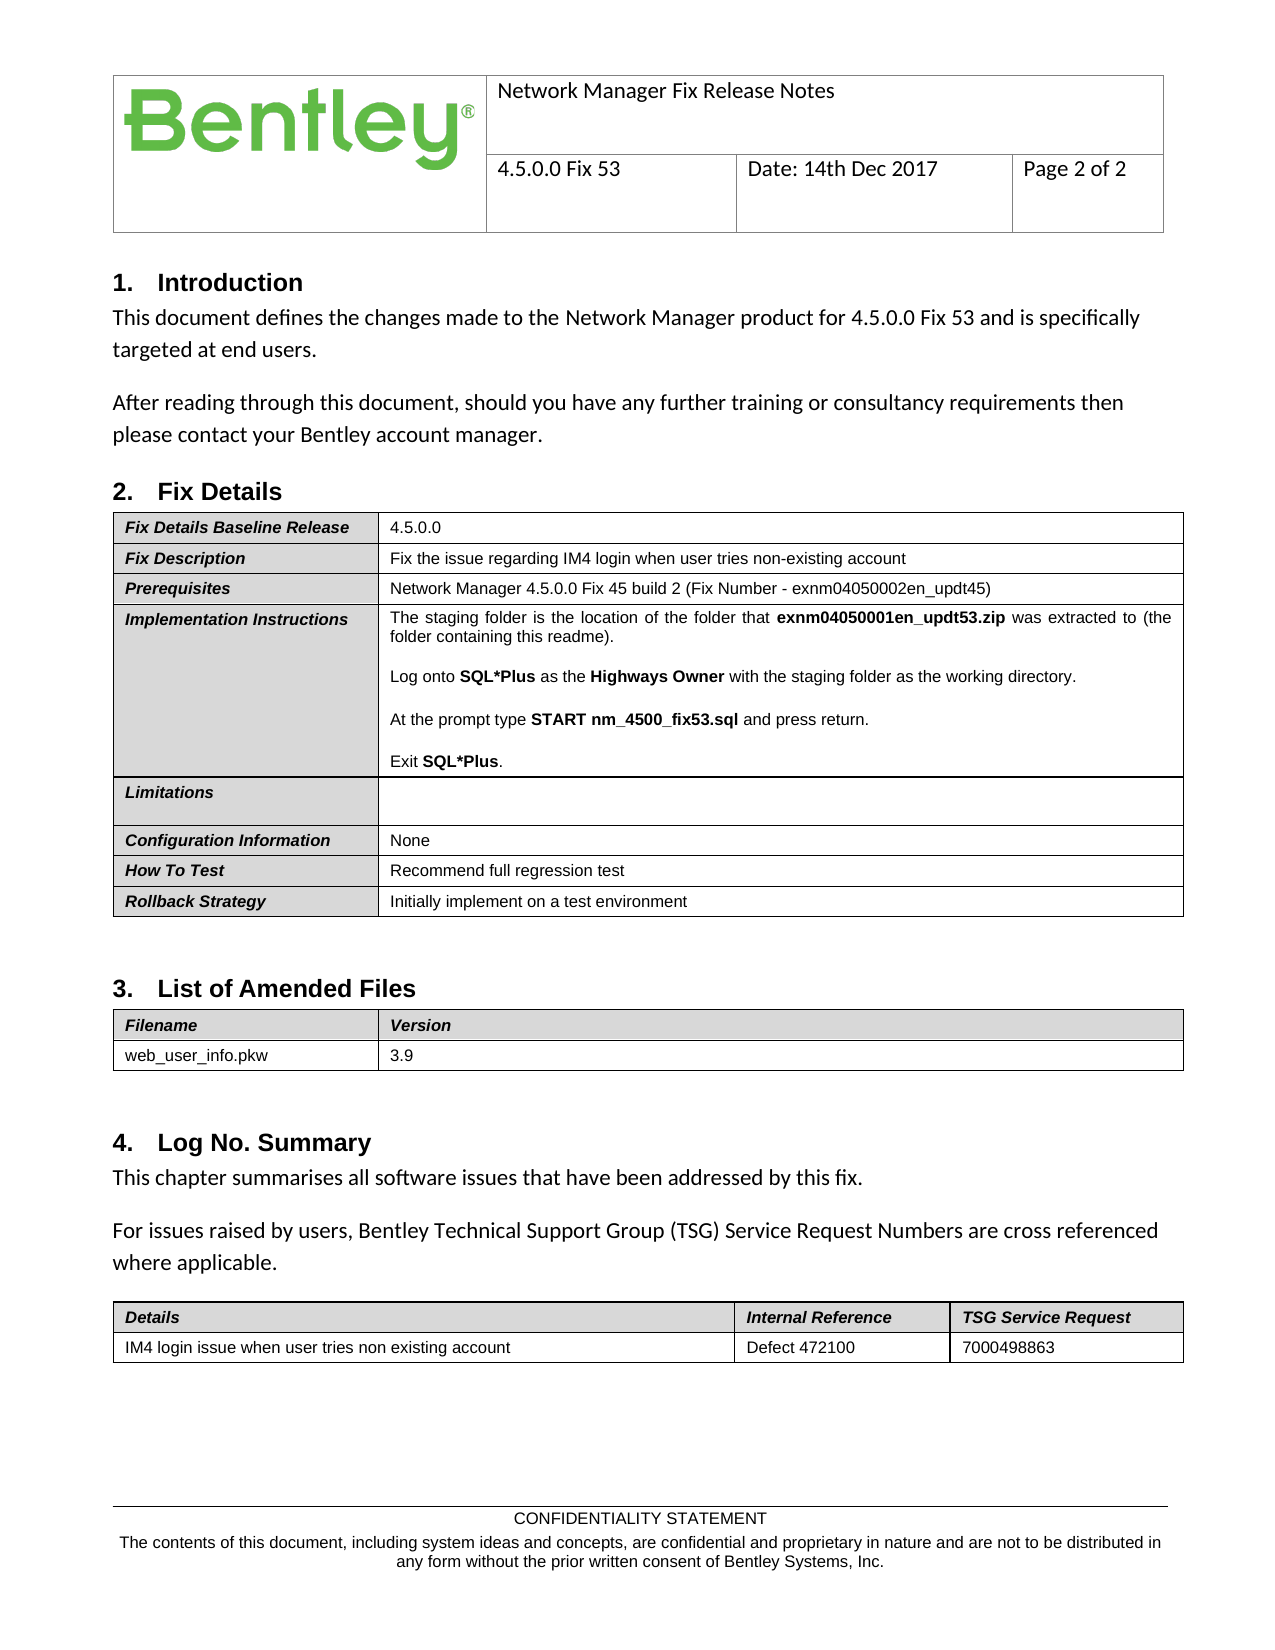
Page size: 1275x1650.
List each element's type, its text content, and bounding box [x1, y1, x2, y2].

text For issues raised by users, Bentley Technical Support Group (TSG) Service Request Numbers are cross referenced where applicable. [112, 1216, 1162, 1276]
subtitle List of Amended Files [112, 974, 1162, 1003]
table_cell web_user_info.pkw [114, 1041, 378, 1070]
table_header Fix Details Baseline Release [114, 513, 378, 543]
picture [124, 88, 475, 170]
table_cell Fix the issue regarding IM4 login when user tries non-existing account [379, 544, 1183, 573]
table_header [379, 513, 1183, 543]
table_cell Prerequisites [114, 574, 378, 603]
table_header Internal Reference [735, 1303, 949, 1332]
table_cell Implementation Instructions [114, 605, 378, 776]
text After reading through this document, should you have any further training or consultancy requirements then please contact your Bentley account manager. [112, 388, 1162, 448]
table_cell Network Manager 4.5.0.0 Fix 45 build 2 (Fix Number - exnm04050002en_updt45) [379, 574, 1183, 603]
text This chapter summarises all software issues that have been addressed by this fix. [112, 1163, 1162, 1191]
table_cell Rollback Strategy [114, 887, 378, 916]
table_cell [379, 778, 1183, 825]
table_cell None [379, 826, 1183, 855]
table_cell Recommend full regression test [379, 856, 1183, 886]
table_header Version [379, 1010, 1183, 1039]
table_cell The staging folder is the location of the folder that exnm04050001en_updt53.zip was extracted to (the folder containing this readme). Log onto SQL*Plus as the Highways Owner with the staging folder as the working directory. At the prompt type START nm_4500_fix53.sql and press return. Exit SQL*Plus. [379, 605, 1183, 776]
table_cell 3.9 [379, 1041, 1183, 1070]
text This document defines the changes made to the product for Fix 53 and is specifically targeted at end users. [112, 303, 1162, 363]
table_header Filename [114, 1010, 378, 1039]
table_cell 7000498863 [951, 1333, 1183, 1362]
table_header TSG Service Request [951, 1303, 1183, 1332]
subtitle Introduction [112, 268, 1162, 296]
subtitle Log No. Summary [112, 1128, 1162, 1157]
table_cell IM4 login issue when user tries non existing account [114, 1333, 734, 1362]
table_cell Limitations [114, 778, 378, 825]
table_header Details [114, 1303, 734, 1332]
table_cell Fix Description [114, 544, 378, 573]
table_cell Configuration Information [114, 826, 378, 855]
table_cell Defect 472100 [735, 1333, 949, 1362]
table_cell Initially implement on a test environment [379, 887, 1183, 916]
table_cell How To Test [114, 856, 378, 886]
subtitle Fix Details [112, 477, 1162, 506]
